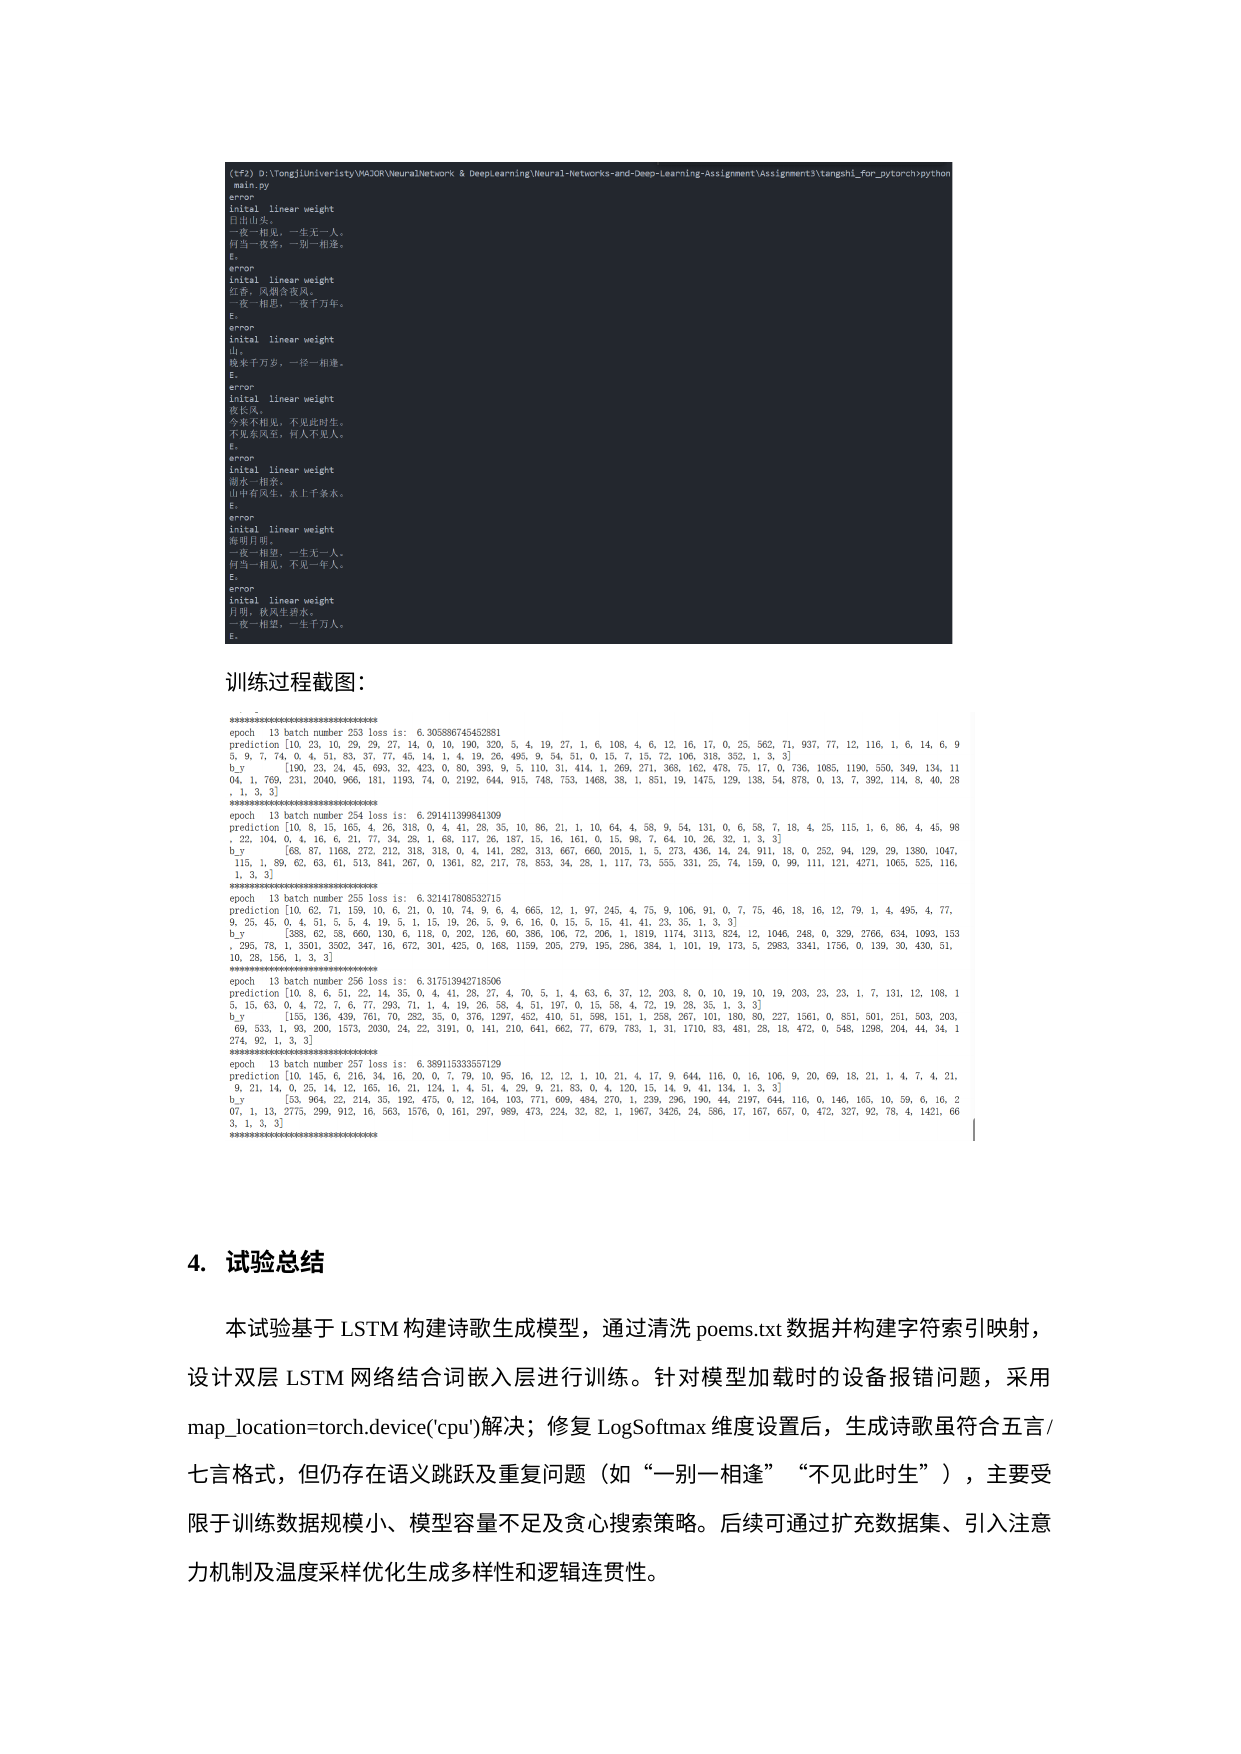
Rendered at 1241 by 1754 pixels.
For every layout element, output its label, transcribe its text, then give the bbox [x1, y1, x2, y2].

text 本试验基于LSTM构建诗歌生成模型，通过清洗poems.txt数据并构建字符索引映射，设计双层LSTM网络结合词嵌入层进行训练。针对模型加载时的设备报错问题，采用map_location=torch.device('cpu')解决；修复LogSoftmax维度设置后，生成诗歌虽符合五言/七言格式，但仍存在语义跳跃及重复问题（如“一别一相逢”“不见此时生”），主要受限于训练数据规模小、模型容量不足及贪心搜索策略。后续可通过扩充数据集、引入注意力机制及温度采样优化生成多样性和逻辑连贯性。 [187, 1311, 1053, 1587]
list 试验总结 [187, 1228, 1053, 1293]
list 训练过程截图： [225, 664, 1053, 697]
picture [225, 162, 953, 644]
picture [225, 712, 975, 1141]
